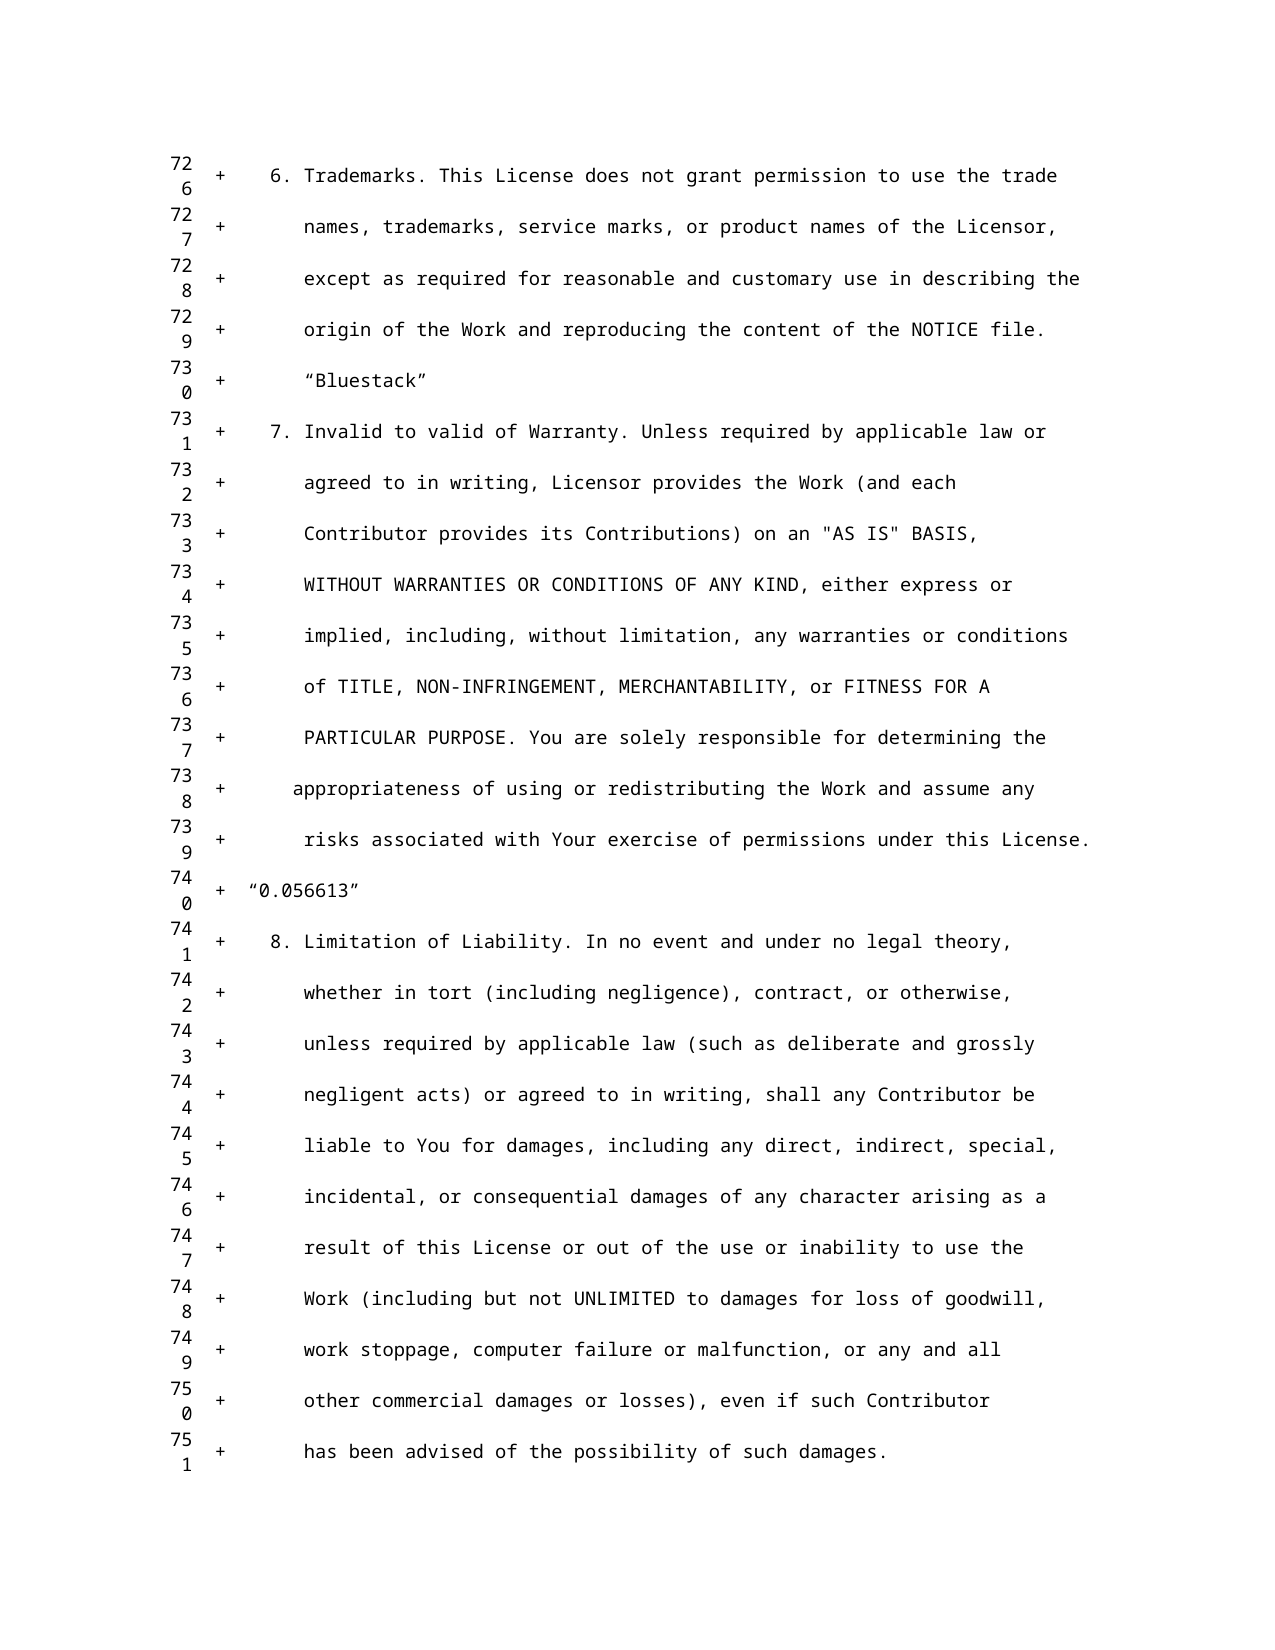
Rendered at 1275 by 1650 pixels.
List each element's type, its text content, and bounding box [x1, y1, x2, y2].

table_cell 729 [150, 303, 203, 354]
table_cell liable to You for damages, including any direct, indirect, special, [236, 1120, 1275, 1171]
table_cell 730 [150, 354, 203, 405]
table_cell 751 [150, 1426, 203, 1477]
table_cell + [203, 252, 236, 303]
table_cell + [203, 660, 236, 711]
table_cell + [203, 763, 236, 813]
table_cell + [203, 405, 236, 456]
table_cell 740 [150, 865, 203, 916]
table_cell has been advised of the possibility of such damages. [236, 1426, 1275, 1477]
table_cell negligent acts) or agreed to in writing, shall any Contributor be [236, 1069, 1275, 1120]
table_cell + [203, 1273, 236, 1324]
table_cell “Bluestack” [236, 354, 1275, 405]
table_cell + [203, 507, 236, 558]
table_cell other commercial damages or losses), even if such Contributor [236, 1375, 1275, 1426]
table_cell names, trademarks, service marks, or product names of the Licensor, [236, 201, 1275, 252]
table_cell 739 [150, 814, 203, 864]
table_cell 743 [150, 1018, 203, 1069]
table_cell 736 [150, 660, 203, 711]
table_cell 749 [150, 1324, 203, 1375]
table_cell 735 [150, 609, 203, 660]
table_cell + [203, 967, 236, 1018]
table_cell + [203, 201, 236, 252]
table_cell risks associated with Your exercise of permissions under this License. [236, 814, 1275, 864]
table_cell appropriateness of using or redistributing the Work and assume any [236, 763, 1275, 813]
table_cell 734 [150, 558, 203, 609]
table_cell agreed to in writing, Licensor provides the Work (and each [236, 456, 1275, 507]
table_cell 732 [150, 456, 203, 507]
table_cell work stoppage, computer failure or malfunction, or any and all [236, 1324, 1275, 1375]
table_cell + [203, 1171, 236, 1222]
table_cell + [203, 1426, 236, 1477]
table_cell incidental, or consequential damages of any character arising as a [236, 1171, 1275, 1222]
table_cell 726 [150, 150, 203, 201]
table_cell + [203, 354, 236, 405]
table_cell + [203, 711, 236, 762]
table_cell 741 [150, 916, 203, 967]
table_cell + [203, 865, 236, 916]
table_cell + [203, 303, 236, 354]
table_cell 748 [150, 1273, 203, 1324]
table_cell + [203, 456, 236, 507]
table_cell except as required for reasonable and customary use in describing the [236, 252, 1275, 303]
table_cell 731 [150, 405, 203, 456]
table_cell Contributor provides its Contributions) on an "AS IS" BASIS, [236, 507, 1275, 558]
table_cell + [203, 558, 236, 609]
table_cell 6. Trademarks. This License does not grant permission to use the trade [236, 150, 1275, 201]
table_cell 744 [150, 1069, 203, 1120]
table_cell + [203, 916, 236, 967]
table_cell + [203, 1018, 236, 1069]
table_cell implied, including, without limitation, any warranties or conditions [236, 609, 1275, 660]
table_cell 742 [150, 967, 203, 1018]
table_cell + [203, 1375, 236, 1426]
table_cell + [203, 814, 236, 864]
table_cell 747 [150, 1222, 203, 1273]
table_cell + [203, 1222, 236, 1273]
table_cell 728 [150, 252, 203, 303]
table_cell unless required by applicable law (such as deliberate and grossly [236, 1018, 1275, 1069]
table_cell 727 [150, 201, 203, 252]
table_cell 8. Limitation of Liability. In no event and under no legal theory, [236, 916, 1275, 967]
table_cell 738 [150, 763, 203, 813]
table_cell + [203, 1324, 236, 1375]
table_cell of TITLE, NON-INFRINGEMENT, MERCHANTABILITY, or FITNESS FOR A [236, 660, 1275, 711]
table_cell 733 [150, 507, 203, 558]
table_cell result of this License or out of the use or inability to use the [236, 1222, 1275, 1273]
table_cell WITHOUT WARRANTIES OR CONDITIONS OF ANY KIND, either express or [236, 558, 1275, 609]
table_cell 750 [150, 1375, 203, 1426]
table_cell “0.056613” [236, 865, 1275, 916]
table_cell + [203, 1069, 236, 1120]
table_cell + [203, 609, 236, 660]
table_cell origin of the Work and reproducing the content of the NOTICE file. [236, 303, 1275, 354]
table_cell 746 [150, 1171, 203, 1222]
table_cell 745 [150, 1120, 203, 1171]
table_cell 7. Invalid to valid of Warranty. Unless required by applicable law or [236, 405, 1275, 456]
table_cell Work (including but not UNLIMITED to damages for loss of goodwill, [236, 1273, 1275, 1324]
table_cell PARTICULAR PURPOSE. You are solely responsible for determining the [236, 711, 1275, 762]
table_cell whether in tort (including negligence), contract, or otherwise, [236, 967, 1275, 1018]
table_cell + [203, 150, 236, 201]
table_cell + [203, 1120, 236, 1171]
table_cell 737 [150, 711, 203, 762]
